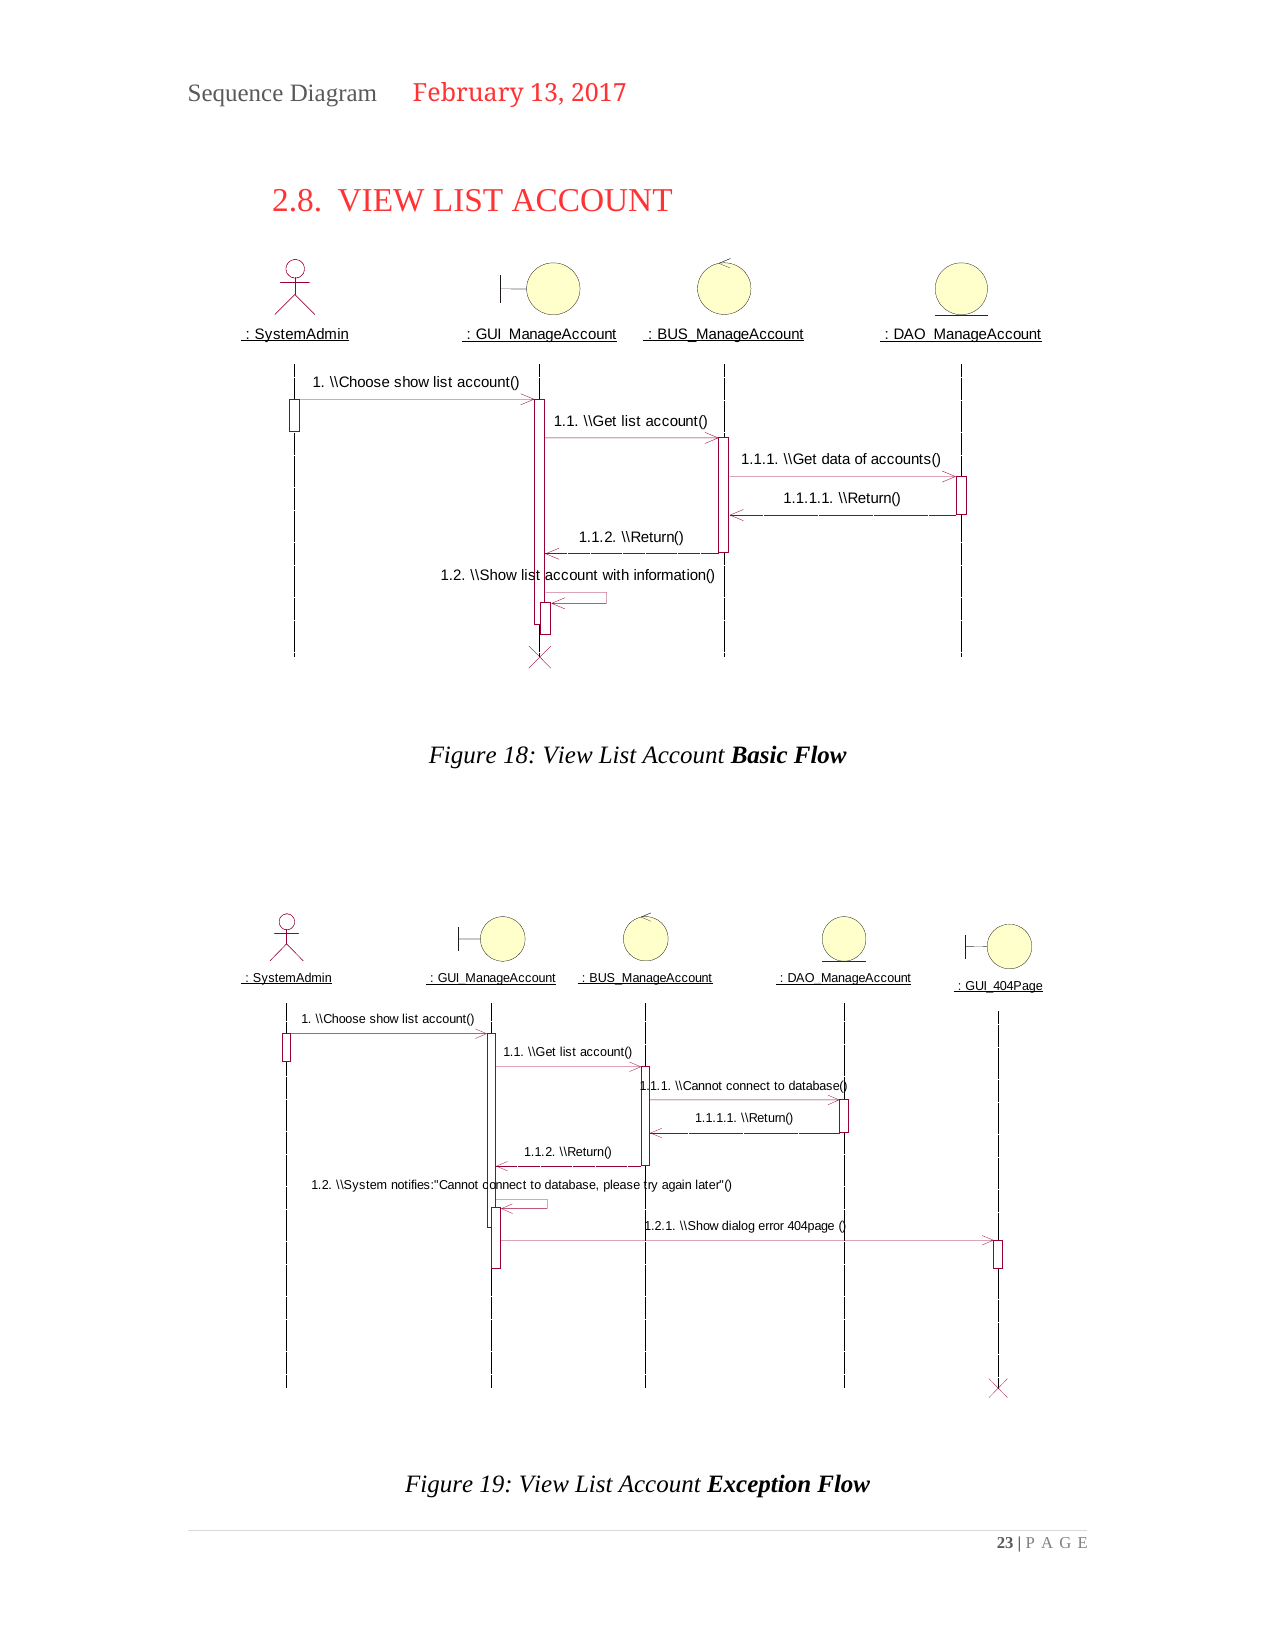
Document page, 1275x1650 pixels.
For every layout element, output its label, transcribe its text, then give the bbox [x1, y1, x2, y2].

subtitle View List Account [272, 180, 1087, 218]
text Figure 19: View List Account Exception Flow [187, 1469, 1087, 1498]
text Figure 18: View List Account Basic Flow [187, 740, 1087, 768]
